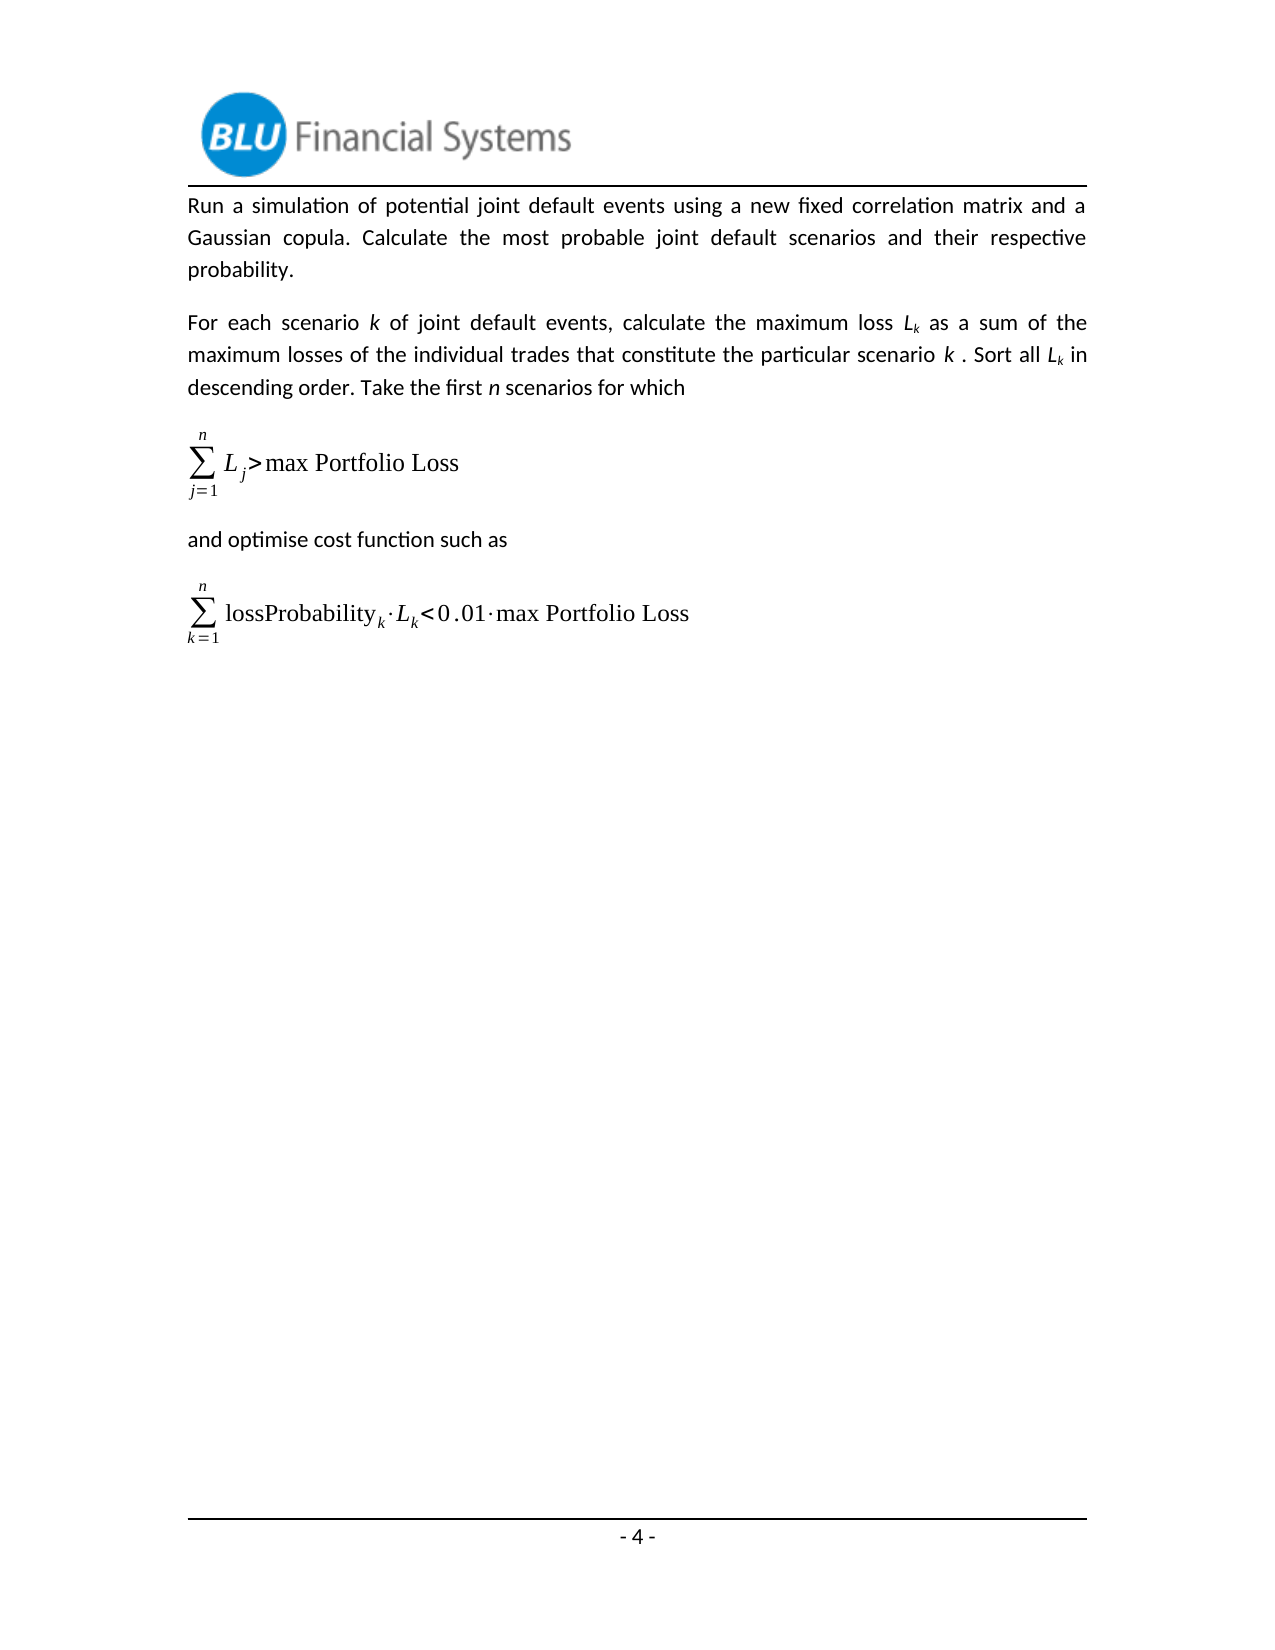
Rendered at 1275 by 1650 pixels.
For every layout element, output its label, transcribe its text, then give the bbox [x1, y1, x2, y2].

text and optimise cost function such as [187, 525, 1087, 553]
text Run a simulation of potential joint default events using a new fixed correlation matrix and a Gaussian copula. Calculate the most probable joint default scenarios and their respective probability. [187, 191, 1087, 283]
text For each scenario k of joint default events, calculate the maximum loss Lk as a sum of the maximum losses of the individual trades that constitute the particular scenario k . Sort all Lk in descending order. Take the first n scenarios for which [187, 308, 1087, 401]
picture [187, 87, 595, 183]
